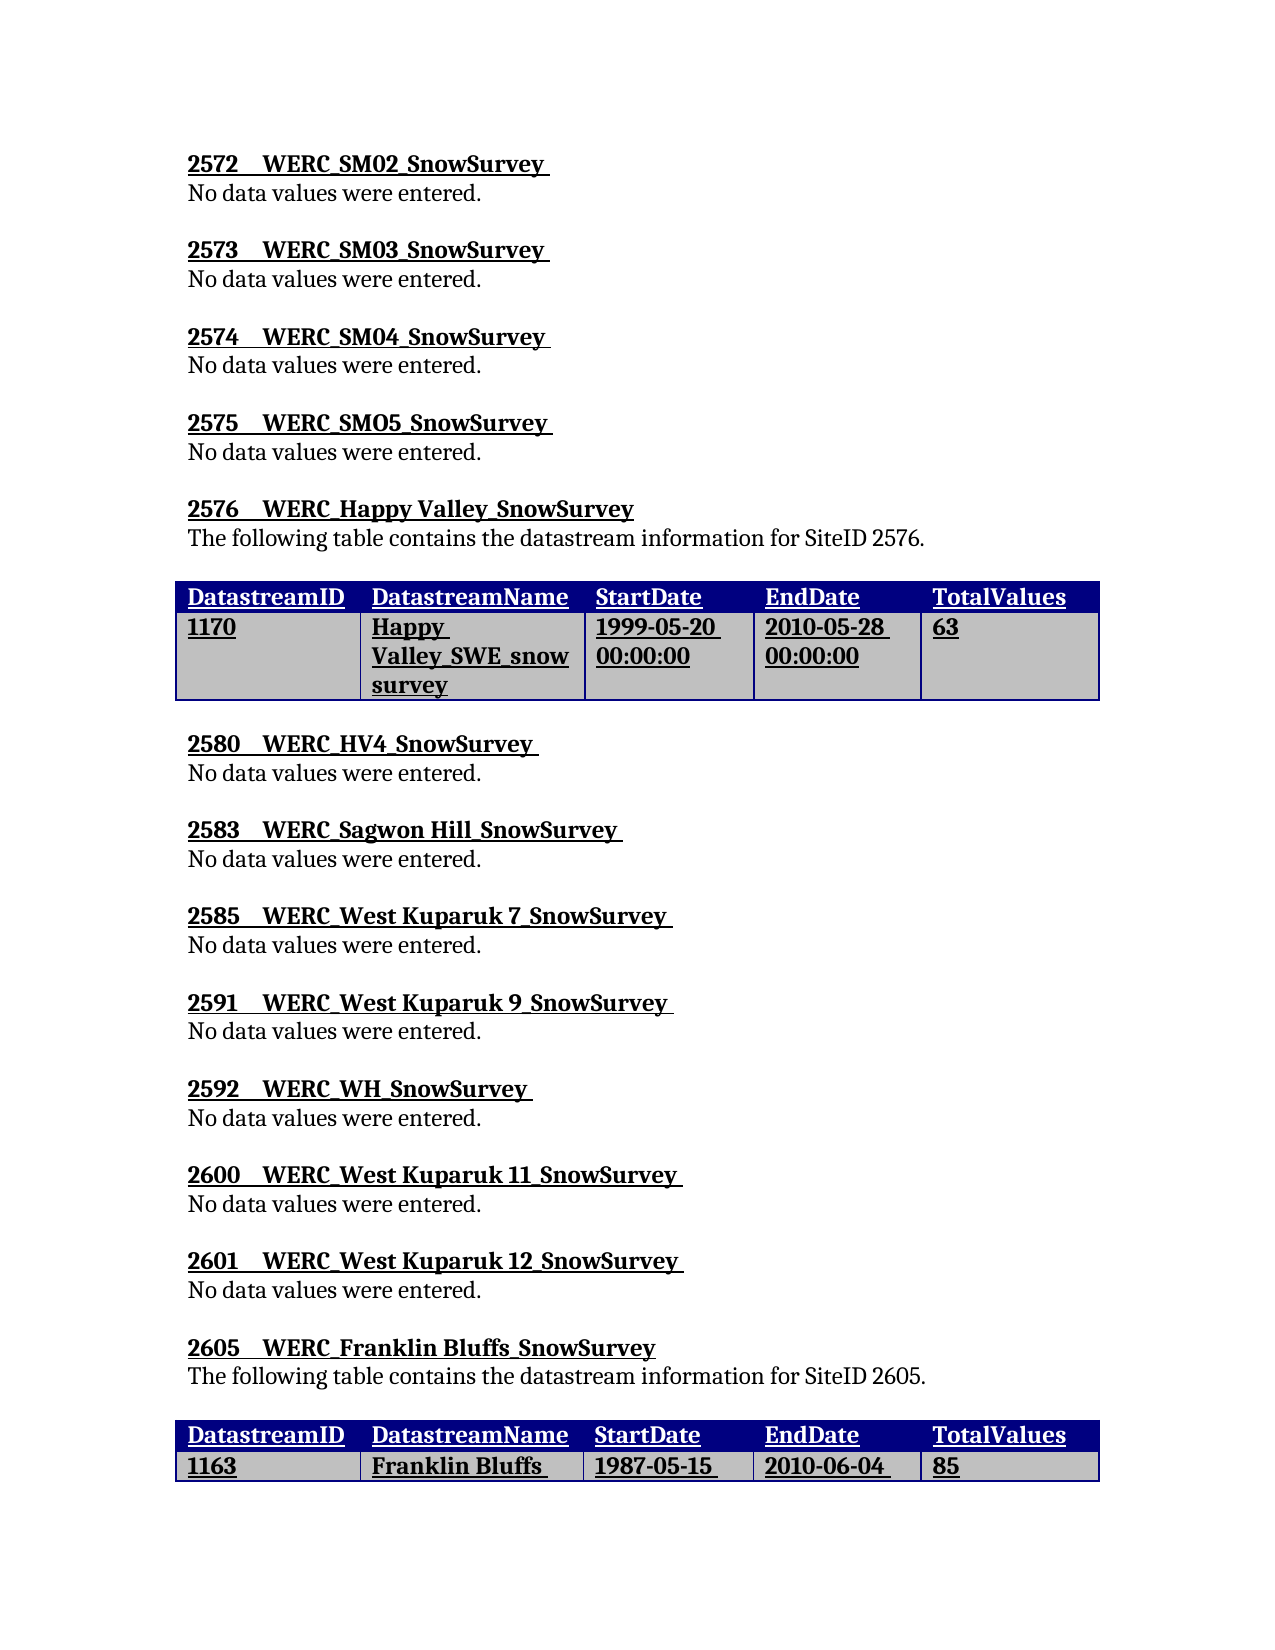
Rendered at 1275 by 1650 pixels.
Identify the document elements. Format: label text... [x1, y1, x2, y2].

table_header StartDate [584, 1421, 753, 1450]
text 2575 WERC_SMO5_SnowSurvey [187, 409, 1087, 437]
table_cell 85 [922, 1452, 1098, 1480]
text The following table contains the datastream information for SiteID 2576. [187, 524, 1087, 552]
table_cell 2010-05-28 00:00:00 [755, 613, 920, 699]
table_header DatastreamID [177, 583, 360, 612]
text 2591 WERC_West Kuparuk 9_SnowSurvey [187, 988, 1087, 1017]
table_header DatastreamName [361, 583, 584, 612]
text No data values were entered. [187, 1190, 1087, 1218]
text 2600 WERC_West Kuparuk 11_SnowSurvey [187, 1161, 1087, 1190]
table_header StartDate [586, 583, 753, 612]
text 2573 WERC_SM03_SnowSurvey [187, 236, 1087, 265]
table_header TotalValues [922, 1421, 1098, 1450]
text No data values were entered. [187, 1276, 1087, 1305]
table_header EndDate [754, 1421, 920, 1450]
text No data values were entered. [187, 758, 1087, 787]
text 2605 WERC_Franklin Bluffs_SnowSurvey [187, 1333, 1087, 1362]
text 2585 WERC_West Kuparuk 7_SnowSurvey [187, 902, 1087, 931]
table_cell 2010-06-04 00:00:00 [754, 1452, 920, 1480]
table_cell 1170 [177, 613, 360, 699]
text The following table contains the datastream information for SiteID 2605. [187, 1362, 1087, 1391]
table_cell 63 [922, 613, 1098, 699]
text 2574 WERC_SM04_SnowSurvey [187, 322, 1087, 351]
table_cell Happy Valley_SWE_snow survey [361, 613, 584, 699]
text No data values were entered. [187, 351, 1087, 380]
text No data values were entered. [187, 179, 1087, 207]
table_cell 1999-05-20 00:00:00 [586, 613, 753, 699]
text 2592 WERC_WH_SnowSurvey [187, 1075, 1087, 1103]
table_cell 1987-05-15 00:00:00 [584, 1452, 753, 1480]
text No data values were entered. [187, 1017, 1087, 1046]
table_header DatastreamID [177, 1421, 360, 1450]
text 2580 WERC_HV4_SnowSurvey [187, 730, 1087, 758]
text No data values were entered. [187, 265, 1087, 294]
text No data values were entered. [187, 845, 1087, 873]
text No data values were entered. [187, 437, 1087, 466]
text 2601 WERC_West Kuparuk 12_SnowSurvey [187, 1247, 1087, 1276]
text 2583 WERC_Sagwon Hill_SnowSurvey [187, 816, 1087, 845]
text No data values were entered. [187, 931, 1087, 960]
text 2576 WERC_Happy Valley_SnowSurvey [187, 495, 1087, 524]
table_header TotalValues [922, 583, 1098, 612]
text 2572 WERC_SM02_SnowSurvey [187, 150, 1087, 179]
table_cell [361, 1452, 583, 1480]
table_header DatastreamName [361, 1421, 583, 1450]
table_header EndDate [755, 583, 920, 612]
text No data values were entered. [187, 1103, 1087, 1132]
table_cell 1163 [177, 1452, 360, 1480]
